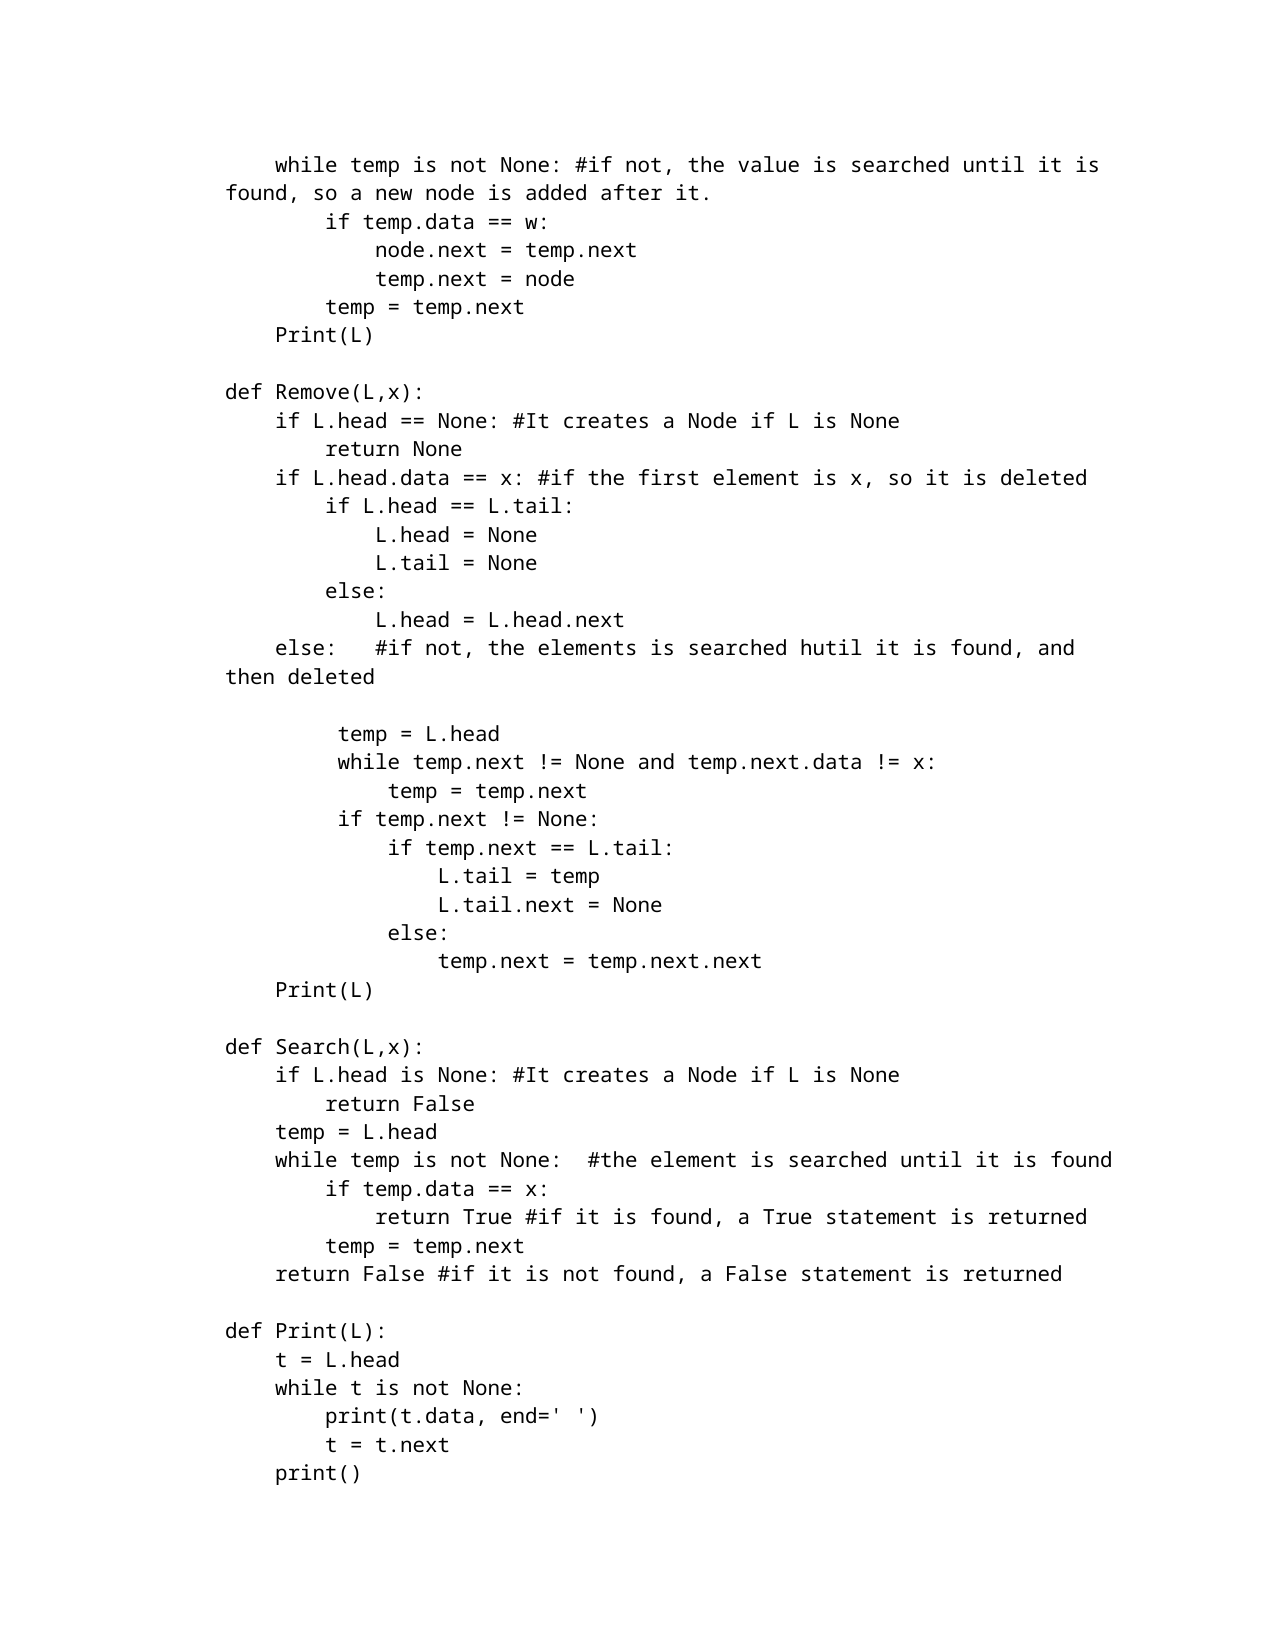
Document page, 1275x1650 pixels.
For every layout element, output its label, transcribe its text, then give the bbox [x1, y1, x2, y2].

text temp.next = temp.next.next [225, 947, 1125, 975]
text if L.head == L.tail: [225, 491, 1125, 520]
text temp = L.head [225, 719, 1125, 747]
text if L.head is None: #It creates a Node if L is None [225, 1060, 1125, 1089]
text Print(L) [225, 321, 1125, 349]
text def Print(L): [225, 1316, 1125, 1345]
text if temp.next != None: [225, 804, 1125, 833]
text t = L.head [225, 1345, 1125, 1373]
text while temp is not None: #the element is searched until it is found [225, 1146, 1125, 1174]
text if temp.next == L.tail: [225, 833, 1125, 861]
text L.tail = temp [225, 861, 1125, 890]
text if temp.data == x: [225, 1174, 1125, 1202]
text node.next = temp.next [225, 235, 1125, 264]
text while temp.next != None and temp.next.data != x: [225, 747, 1125, 776]
text temp = L.head [225, 1117, 1125, 1146]
text return False [225, 1089, 1125, 1117]
text L.tail.next = None [225, 890, 1125, 918]
text print(t.data, end=' ') [225, 1402, 1125, 1430]
text if temp.data == w: [225, 207, 1125, 235]
text Print(L) [225, 975, 1125, 1003]
text else: #if not, the elements is searched hutil it is found, and then deleted [225, 633, 1125, 690]
text if L.head == None: #It creates a Node if L is None [225, 406, 1125, 434]
text temp = temp.next [225, 1231, 1125, 1259]
text L.tail = None [225, 548, 1125, 577]
text return False #if it is not found, a False statement is returned [225, 1259, 1125, 1288]
text return None [225, 434, 1125, 463]
text if L.head.data == x: #if the first element is x, so it is deleted [225, 463, 1125, 491]
text while t is not None: [225, 1373, 1125, 1402]
text L.head = None [225, 520, 1125, 548]
text L.head = L.head.next [225, 605, 1125, 633]
text t = t.next [225, 1430, 1125, 1458]
text return True #if it is found, a True statement is returned [225, 1202, 1125, 1231]
text temp.next = node [225, 264, 1125, 292]
text def Remove(L,x): [225, 377, 1125, 406]
text print() [225, 1458, 1125, 1487]
text temp = temp.next [225, 776, 1125, 804]
text temp = temp.next [225, 292, 1125, 321]
text else: [225, 577, 1125, 605]
text def Search(L,x): [225, 1032, 1125, 1060]
text while temp is not None: #if not, the value is searched until it is found, so a new node is added after it. [225, 150, 1125, 207]
text else: [225, 918, 1125, 947]
